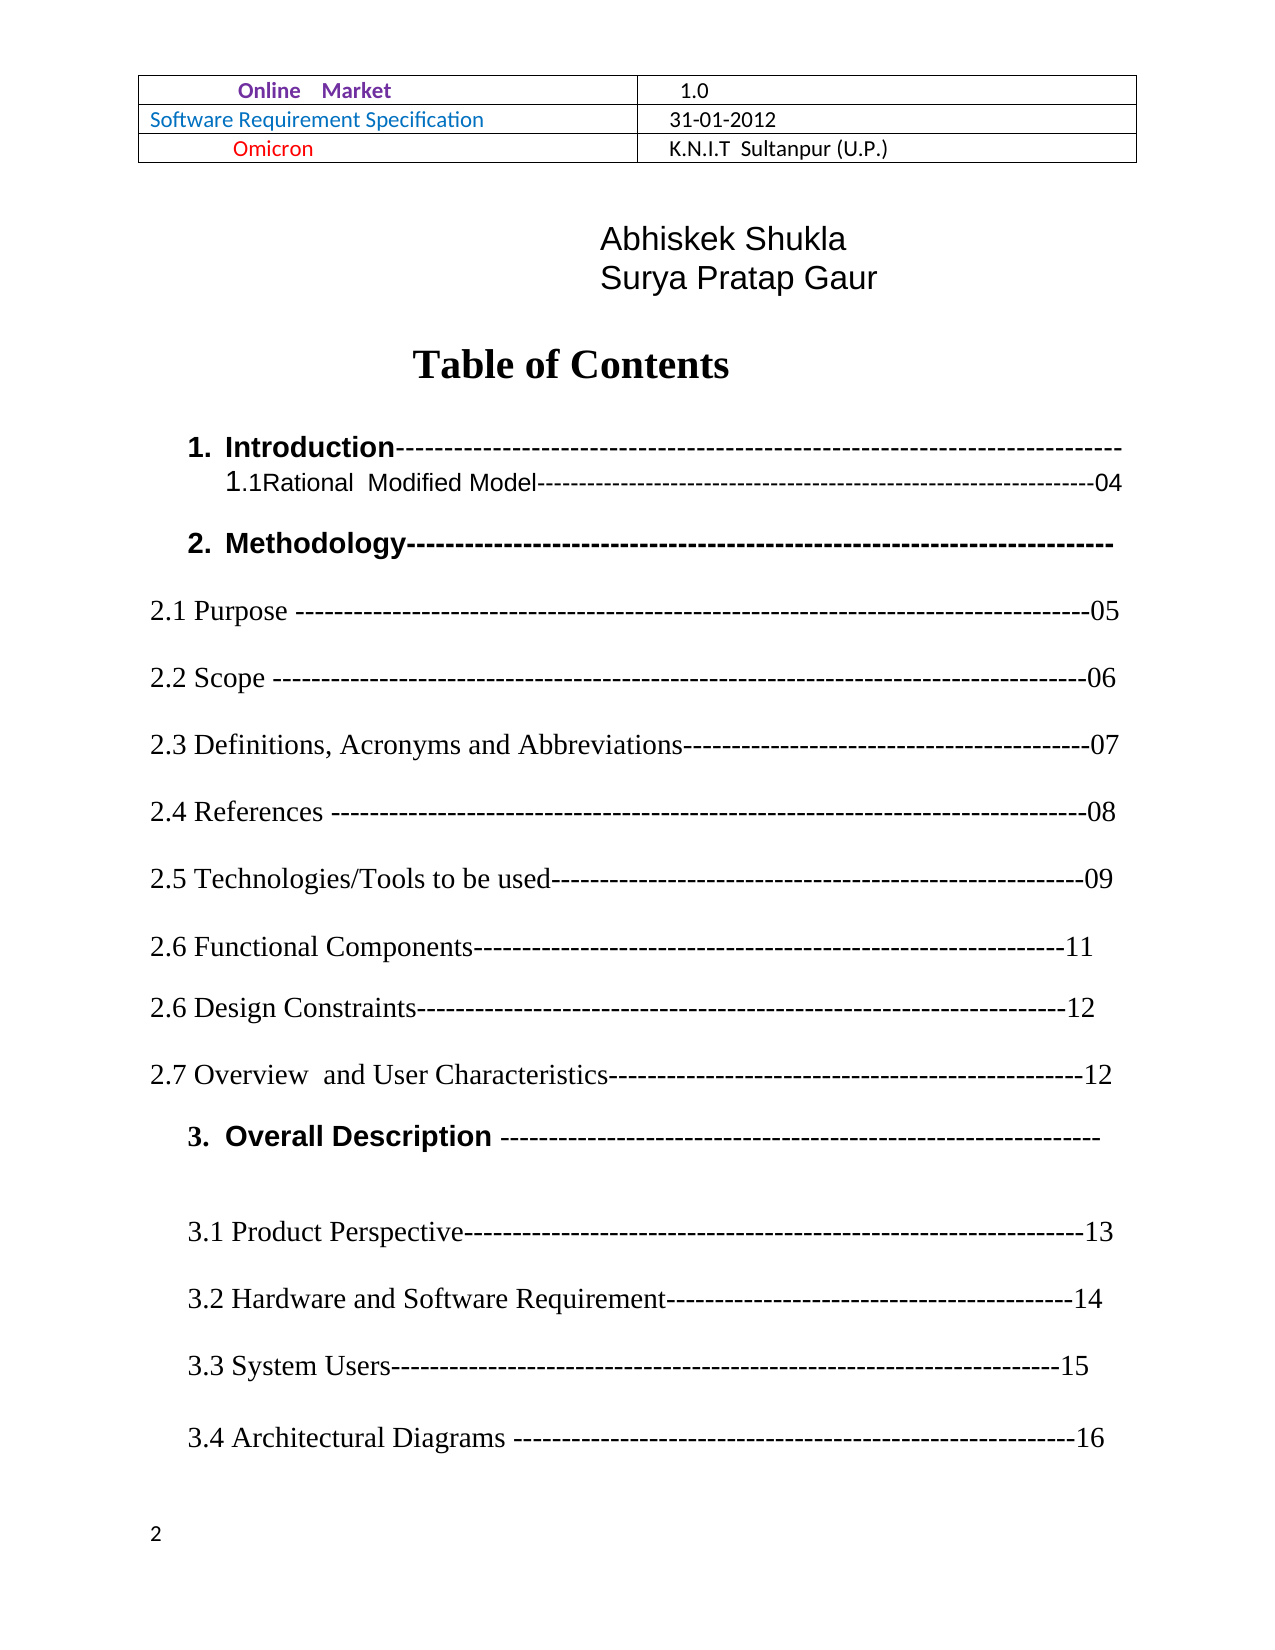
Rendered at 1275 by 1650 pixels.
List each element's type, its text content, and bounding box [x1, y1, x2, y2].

list Architectural Diagrams ----------------------------------------------------------16 [187, 1420, 1125, 1454]
text 2.6 Design Constraints-------------------------------------------------------------------12 [150, 990, 1125, 1057]
text 2.5 Technologies/Tools to be used-------------------------------------------------------09 [150, 862, 1125, 895]
text 2.6 Functional Components-------------------------------------------------------------11 [150, 929, 1125, 962]
text 2.2 Scope ------------------------------------------------------------------------------------06 [150, 660, 1125, 727]
text 2.3 Definitions, Acronyms and Abbreviations------------------------------------------07 [150, 727, 1125, 794]
text 2.7 Overview and User Characteristics-------------------------------------------------12 [150, 1057, 1125, 1091]
text Table of Contents [150, 339, 1125, 387]
list System Users---------------------------------------------------------------------15 [187, 1348, 1125, 1382]
text Abhiskek Shukla [150, 219, 1125, 258]
list Hardware and Software Requirement------------------------------------------14 [187, 1281, 1125, 1315]
text 2.1 Purpose ----------------------------------------------------------------------------------05 [150, 593, 1125, 660]
text 2.4 References ------------------------------------------------------------------------------08 [150, 794, 1125, 862]
list Introduction--------------------------------------------------------------------------- [187, 430, 1125, 464]
list Methodology------------------------------------------------------------------------- [187, 526, 1125, 560]
list 1.1Rational Modified Model-------------------------------------------------------------------04 [225, 464, 1125, 497]
text Surya Pratap Gaur [150, 258, 1125, 339]
list Overall Description -------------------------------------------------------------- [187, 1119, 1125, 1186]
list Product Perspective----------------------------------------------------------------13 [187, 1214, 1125, 1248]
